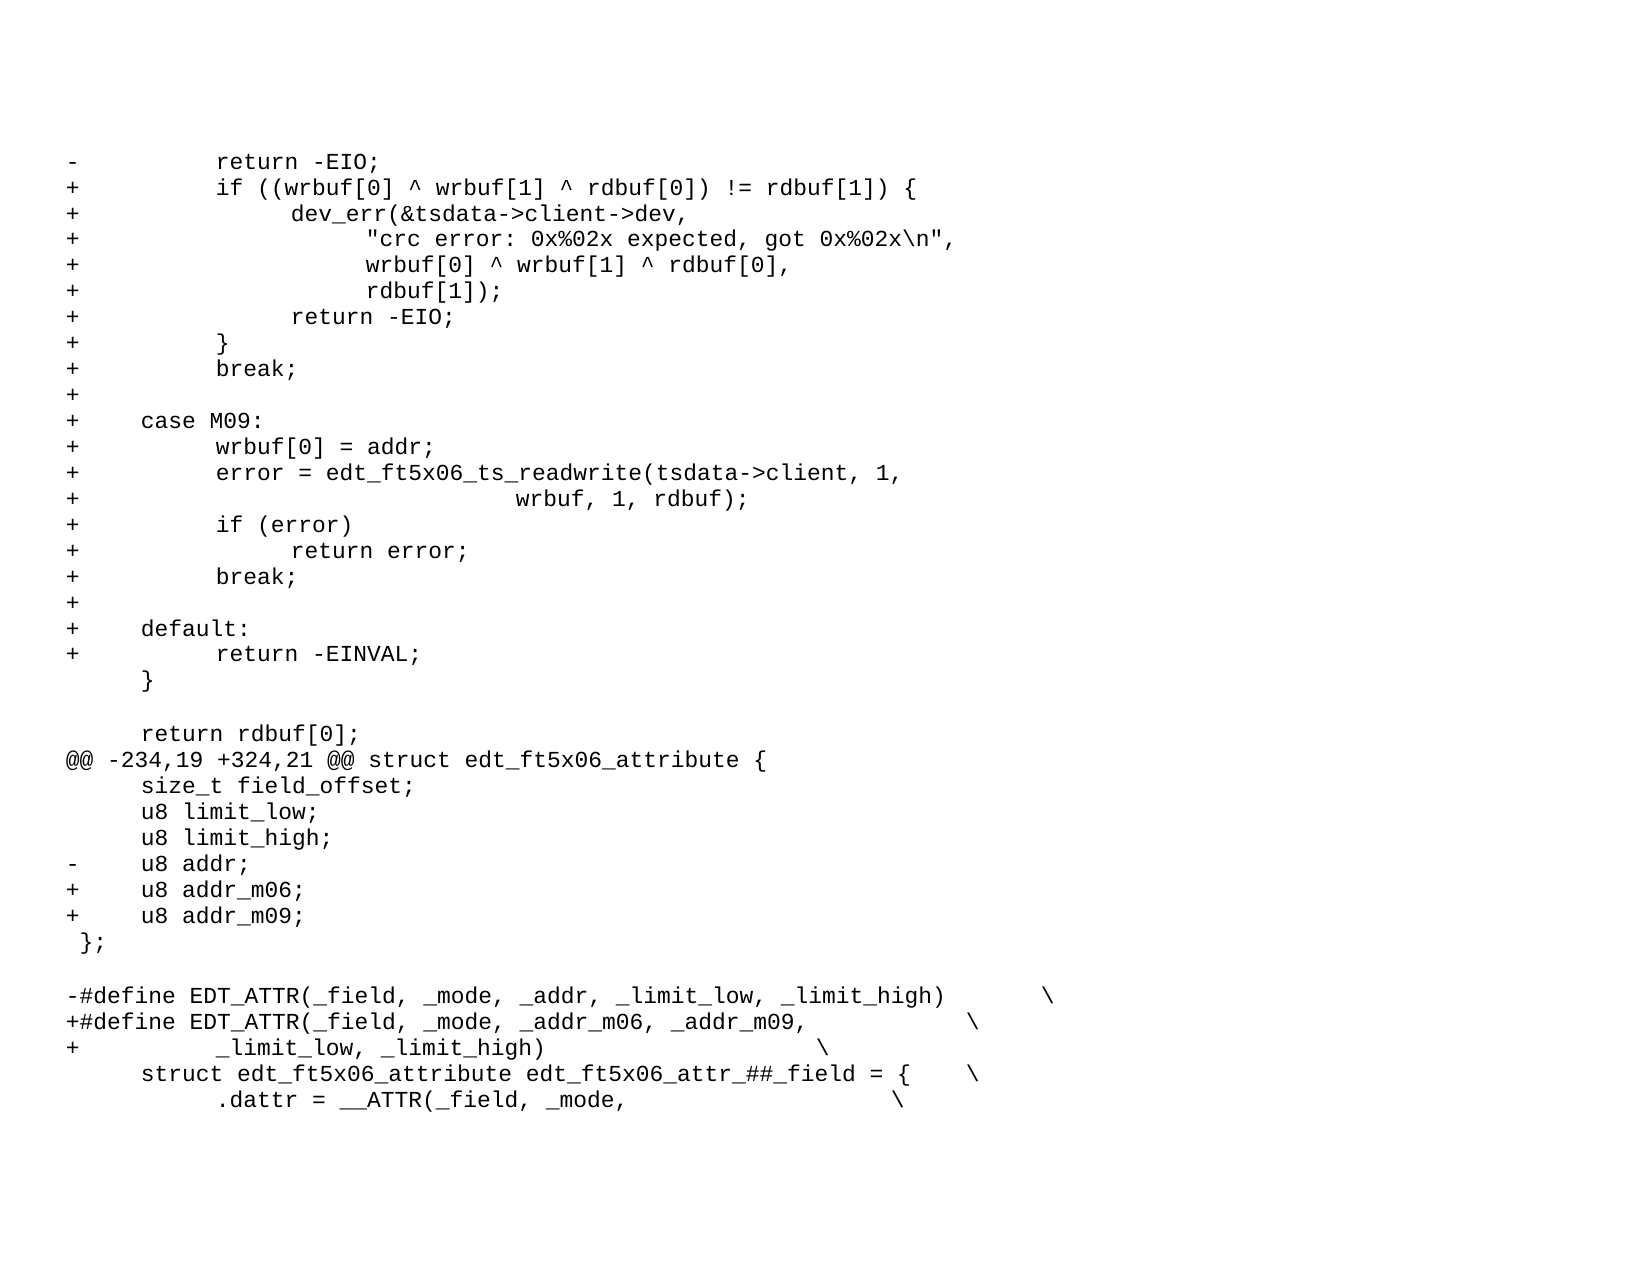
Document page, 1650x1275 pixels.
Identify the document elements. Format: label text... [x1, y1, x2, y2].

text struct edt_ft5x06_attribute edt_ft5x06_attr_##_field = { \ [66, 1062, 1584, 1088]
text return rdbuf[0]; [66, 723, 1584, 749]
text + break; [66, 565, 1584, 591]
text u8 limit_low; [66, 801, 1584, 826]
text + default: [66, 617, 1584, 643]
text u8 limit_high; [66, 826, 1584, 852]
text + "crc error: 0x%02x expected, got 0x%02x\n", [66, 228, 1584, 254]
text - return -EIO; [66, 150, 1584, 176]
text + rdbuf[1]); [66, 280, 1584, 306]
text + break; [66, 357, 1584, 383]
text + case M09: [66, 409, 1584, 435]
text + u8 addr_m09; [66, 904, 1584, 930]
text -#define EDT_ATTR(_field, _mode, _addr, _limit_low, _limit_high) \ [66, 984, 1584, 1010]
text +#define EDT_ATTR(_field, _mode, _addr_m06, _addr_m09, \ [66, 1010, 1584, 1036]
text }; [66, 930, 1584, 956]
text + wrbuf, 1, rdbuf); [66, 487, 1584, 513]
text @@ -234,19 +324,21 @@ struct edt_ft5x06_attribute { [66, 749, 1584, 774]
text + error = edt_ft5x06_ts_readwrite(tsdata->client, 1, [66, 461, 1584, 487]
text + return -EIO; [66, 306, 1584, 332]
text + if ((wrbuf[0] ^ wrbuf[1] ^ rdbuf[0]) != rdbuf[1]) { [66, 176, 1584, 202]
text + [66, 591, 1584, 617]
text } [66, 669, 1584, 695]
text + _limit_low, _limit_high) \ [66, 1036, 1584, 1062]
text + return error; [66, 539, 1584, 565]
text + wrbuf[0] = addr; [66, 435, 1584, 461]
text + dev_err(&tsdata->client->dev, [66, 202, 1584, 228]
text + if (error) [66, 513, 1584, 539]
text + [66, 383, 1584, 409]
text .dattr = __ATTR(_field, _mode, \ [66, 1088, 1584, 1114]
text + return -EINVAL; [66, 643, 1584, 669]
text + u8 addr_m06; [66, 878, 1584, 904]
text size_t field_offset; [66, 774, 1584, 801]
text + } [66, 332, 1584, 357]
text + wrbuf[0] ^ wrbuf[1] ^ rdbuf[0], [66, 254, 1584, 280]
text - u8 addr; [66, 852, 1584, 878]
